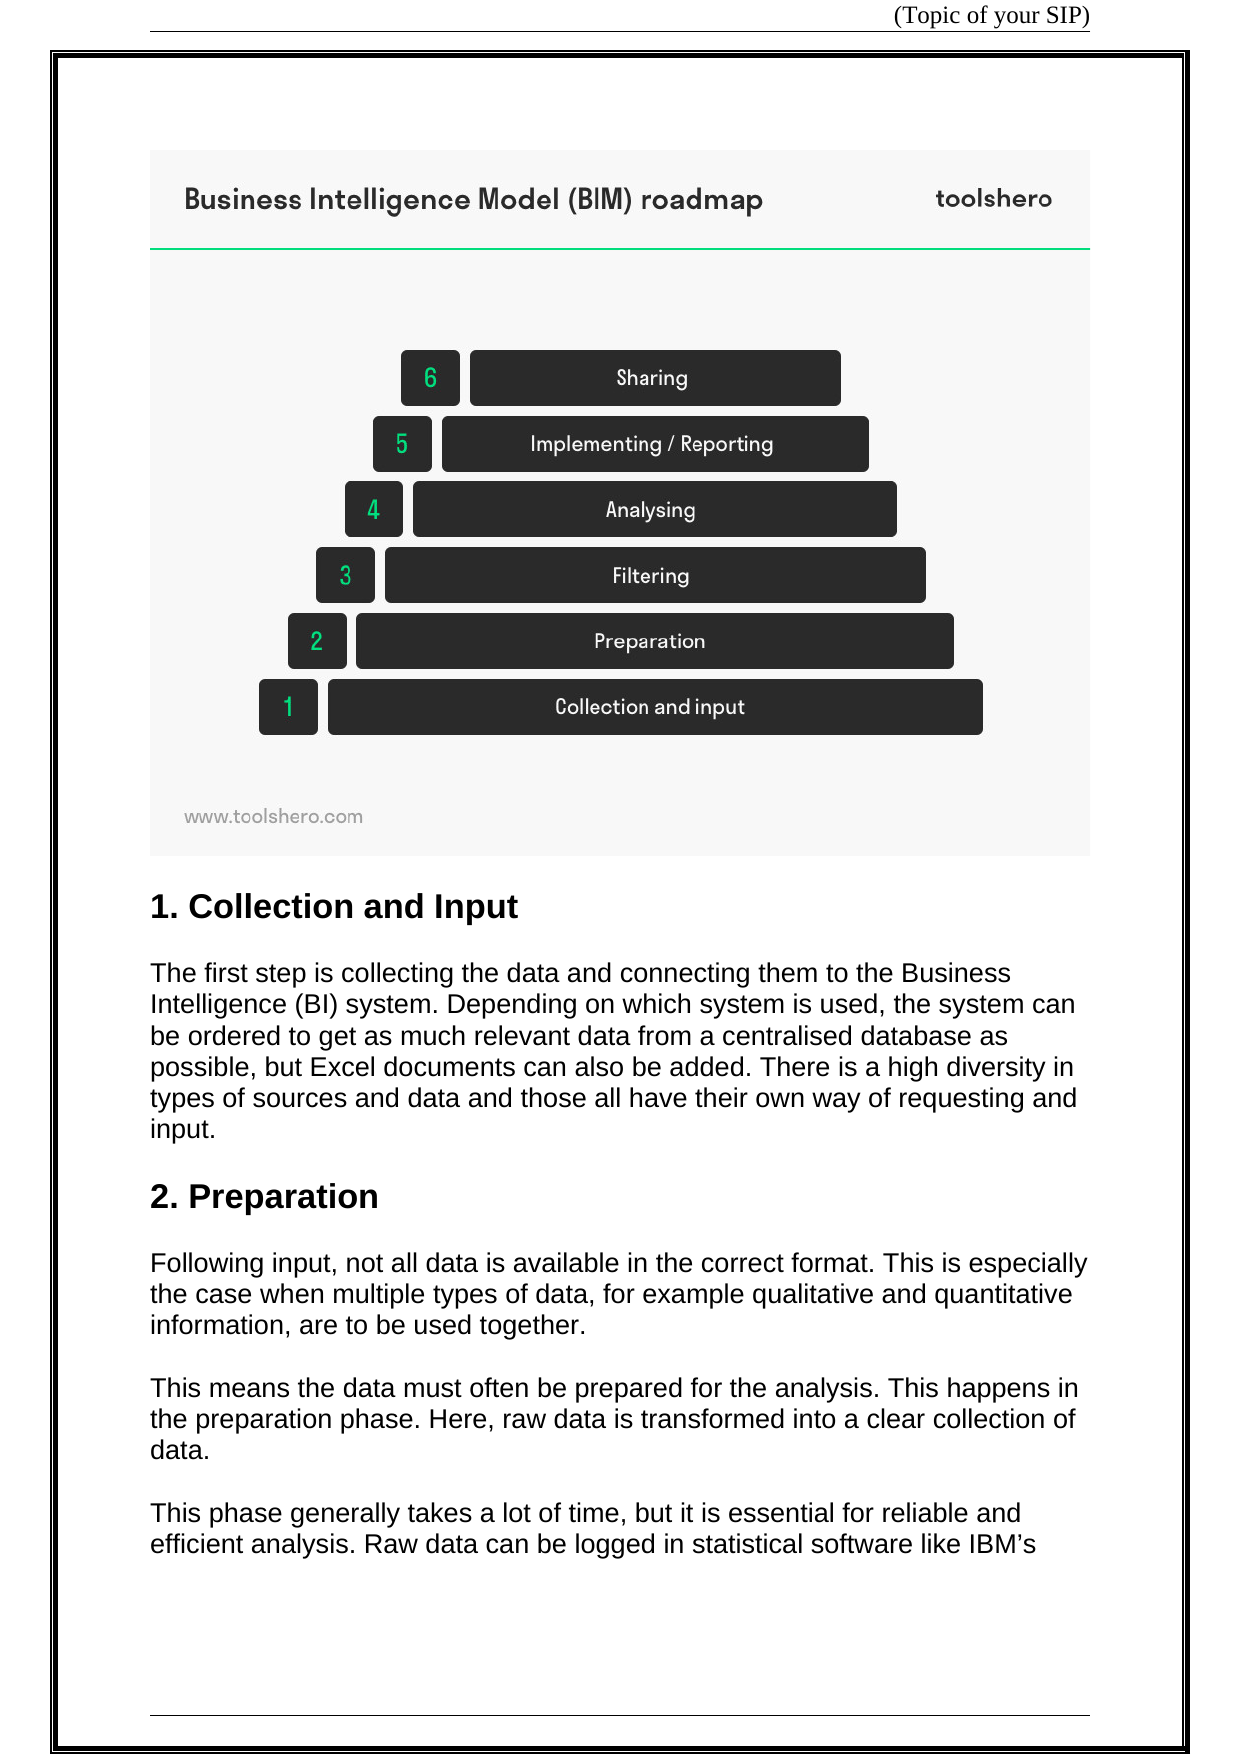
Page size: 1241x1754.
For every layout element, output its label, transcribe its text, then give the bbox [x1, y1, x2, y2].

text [150, 1497, 1090, 1559]
subtitle 1. Collection and Input [150, 886, 1090, 926]
text Following input, not all data is available in the correct format. This is especially the case when multiple types of data, for example qualitative and quantitative information, are to be used together. [150, 1247, 1090, 1341]
picture [150, 150, 1091, 856]
text This means the data must often be prepared for the analysis. This happens in the preparation phase. Here, raw data is transformed into a clear collection of data. [150, 1372, 1090, 1466]
subtitle 2. Preparation [150, 1176, 1090, 1216]
text The first step is collecting the data and connecting them to the Business Intelligence (BI) system. Depending on which system is used, the system can be ordered to get as much relevant data from a centralised database as possible, but Excel documents can also be added. There is a high diversity in types of sources and data and those all have their own way of requesting and input. [150, 957, 1090, 1145]
